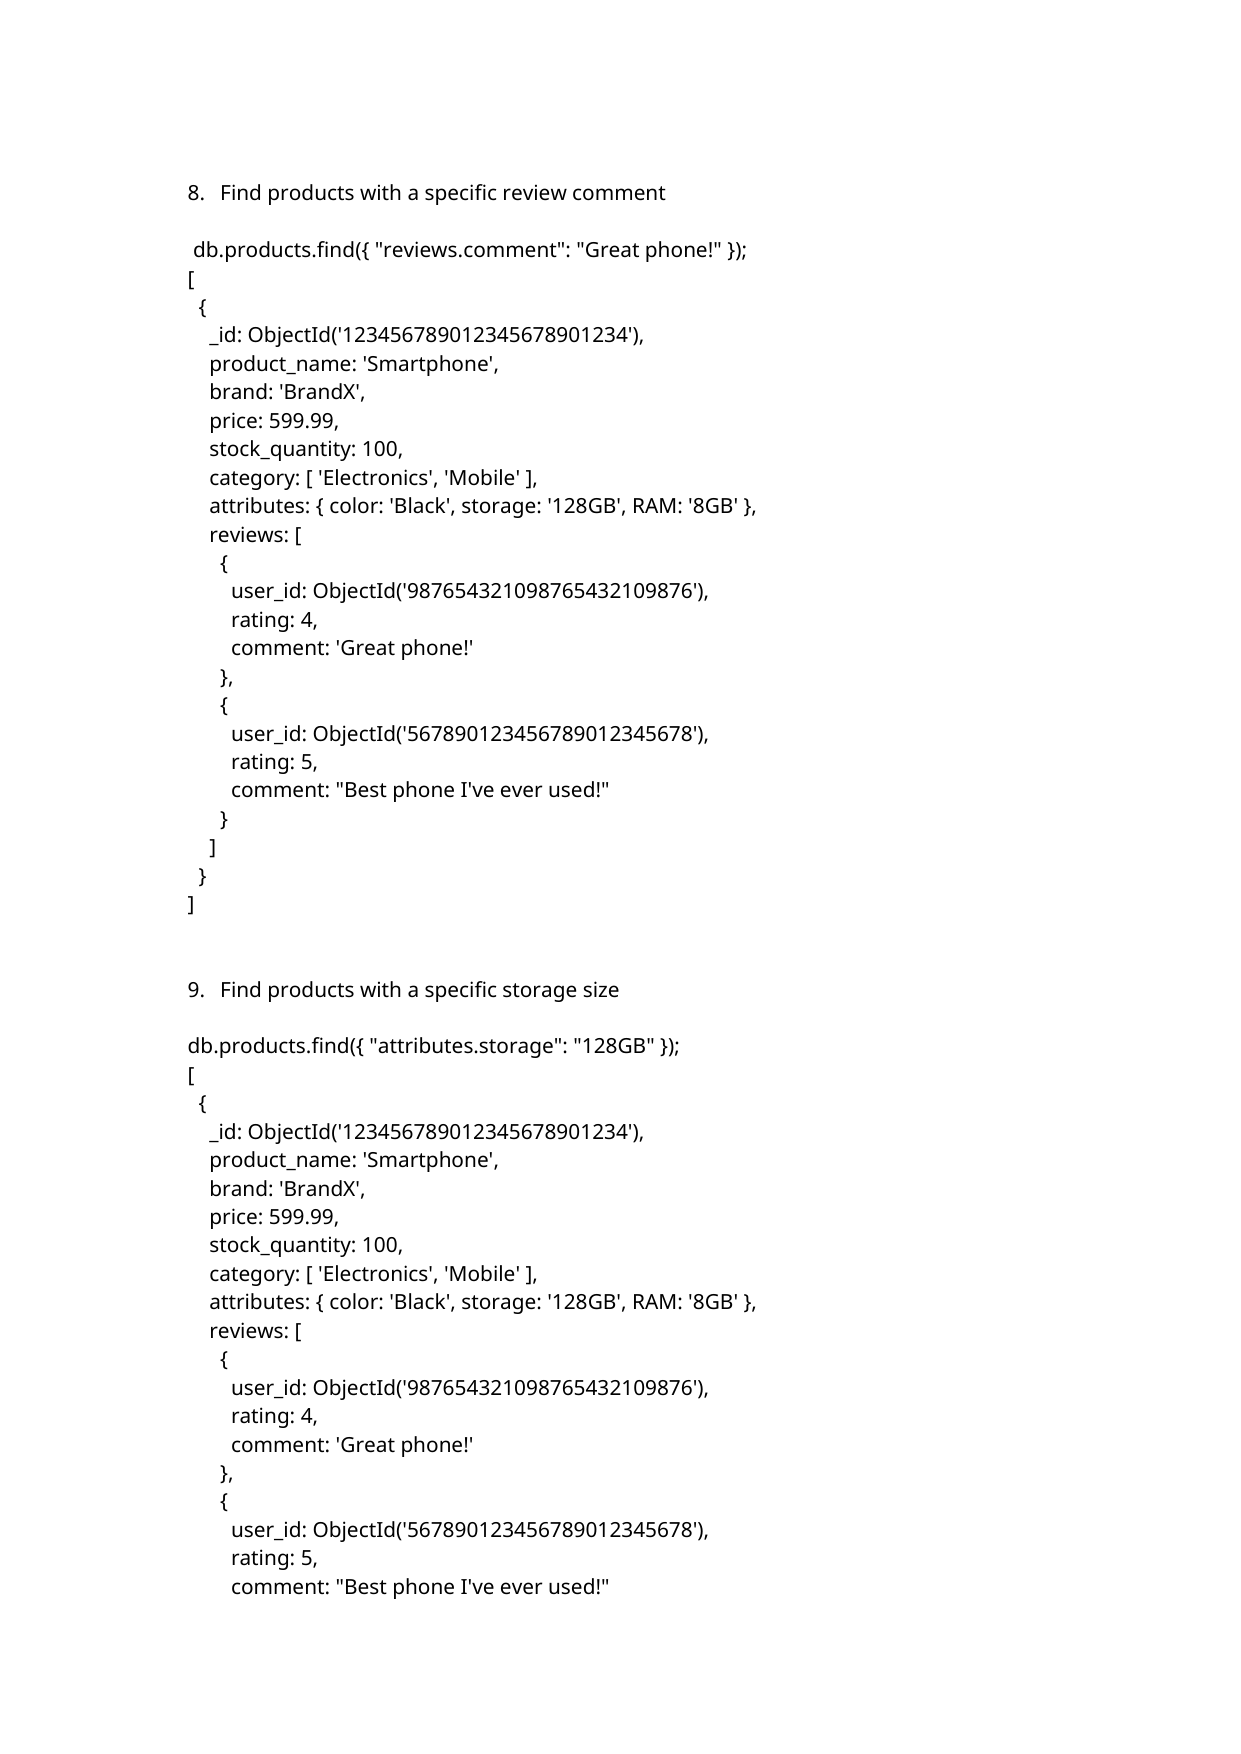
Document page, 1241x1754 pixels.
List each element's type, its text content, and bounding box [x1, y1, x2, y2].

list { [187, 1487, 1053, 1515]
list comment: 'Great phone!' [187, 1430, 1053, 1458]
list user_id: ObjectId('567890123456789012345678'), [187, 719, 1053, 747]
list user_id: ObjectId('987654321098765432109876'), [187, 1373, 1053, 1401]
list comment: 'Great phone!' [187, 633, 1053, 662]
list category: [ 'Electronics', 'Mobile' ], [187, 463, 1053, 491]
list brand: 'BrandX', [187, 377, 1053, 406]
list attributes: { color: 'Black', storage: '128GB', RAM: '8GB' }, [187, 491, 1053, 520]
list rating: 5, [187, 747, 1053, 776]
list user_id: ObjectId('567890123456789012345678'), [187, 1515, 1053, 1543]
list { [187, 292, 1053, 321]
list _id: ObjectId('123456789012345678901234'), [187, 1117, 1053, 1145]
list reviews: [ [187, 520, 1053, 548]
list category: [ 'Electronics', 'Mobile' ], [187, 1259, 1053, 1287]
list rating: 5, [187, 1543, 1053, 1572]
list db.products.find({ "attributes.storage": "128GB" }); [187, 1032, 1053, 1060]
list _id: ObjectId('123456789012345678901234'), [187, 321, 1053, 349]
list } [187, 804, 1053, 832]
list ] [187, 832, 1053, 861]
list stock_quantity: 100, [187, 1231, 1053, 1259]
list rating: 4, [187, 605, 1053, 633]
list [ [187, 1060, 1053, 1088]
list stock_quantity: 100, [187, 434, 1053, 463]
list [ [187, 264, 1053, 292]
list reviews: [ [187, 1316, 1053, 1344]
list { [187, 690, 1053, 719]
list rating: 4, [187, 1401, 1053, 1430]
list comment: "Best phone I've ever used!" [187, 776, 1053, 804]
list comment: "Best phone I've ever used!" [187, 1572, 1053, 1600]
list db.products.find({ "reviews.comment": "Great phone!" }); [187, 235, 1053, 264]
list price: 599.99, [187, 406, 1053, 434]
list attributes: { color: 'Black', storage: '128GB', RAM: '8GB' }, [187, 1287, 1053, 1316]
list Find products with a specific storage size [187, 975, 1053, 1003]
list Find products with a specific review comment [187, 178, 1053, 207]
list { [187, 1088, 1053, 1117]
list ] [187, 889, 1053, 918]
list user_id: ObjectId('987654321098765432109876'), [187, 577, 1053, 605]
list { [187, 1344, 1053, 1373]
list price: 599.99, [187, 1202, 1053, 1231]
list } [187, 861, 1053, 889]
list }, [187, 662, 1053, 690]
list product_name: 'Smartphone', [187, 349, 1053, 377]
list { [187, 548, 1053, 577]
list }, [187, 1458, 1053, 1487]
list brand: 'BrandX', [187, 1174, 1053, 1202]
list product_name: 'Smartphone', [187, 1145, 1053, 1174]
